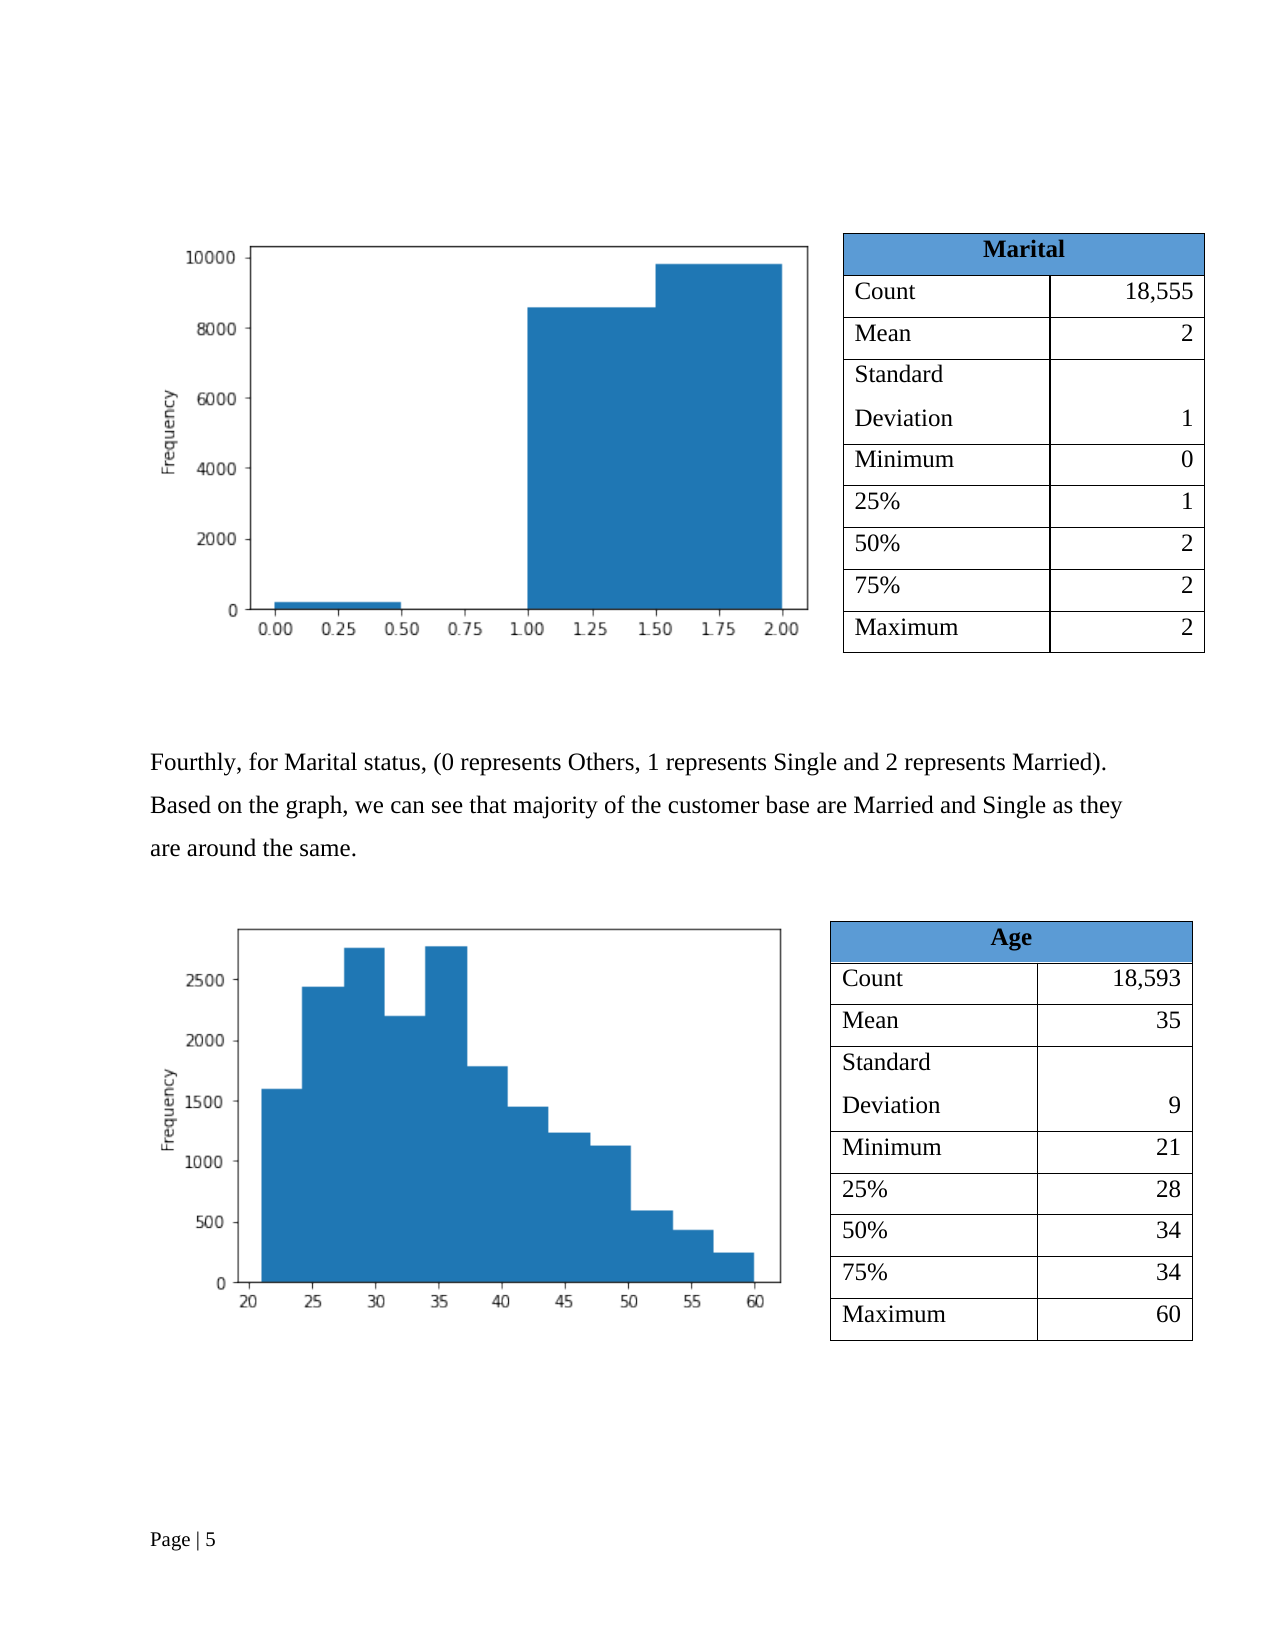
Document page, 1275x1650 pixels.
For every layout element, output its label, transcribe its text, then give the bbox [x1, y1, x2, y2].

table_cell Standard Deviation [831, 1047, 1037, 1131]
table_cell 50% [844, 528, 1049, 569]
table_cell 18,555 [1051, 276, 1204, 317]
table_cell Mean [844, 318, 1049, 358]
table_cell Mean [831, 1005, 1037, 1046]
picture [150, 919, 789, 1321]
table_cell 75% [844, 570, 1049, 611]
table_cell 50% [831, 1215, 1037, 1256]
table_cell 2 [1051, 528, 1204, 569]
table_cell 25% [831, 1174, 1037, 1214]
table_cell 2 [1051, 570, 1204, 611]
table_cell Minimum [831, 1132, 1037, 1173]
table_cell 25% [844, 486, 1049, 527]
table_cell Minimum [844, 445, 1049, 485]
table_cell 2 [1051, 318, 1204, 358]
table_cell 34 [1038, 1257, 1192, 1298]
table_cell Standard Deviation [844, 360, 1049, 443]
table_cell 1 [1051, 360, 1204, 443]
table_cell 1 [1051, 486, 1204, 527]
table_cell 0 [1051, 445, 1204, 485]
table_cell Count [831, 964, 1037, 1004]
table_cell Maximum [844, 612, 1049, 652]
table_header Age [831, 922, 1192, 962]
table_cell 18,593 [1038, 964, 1192, 1004]
text Fourthly, for Marital status, (0 represents Others, 1 represents Single and 2 represents Married). Based on the graph, we can see that majority of the customer base are Married and Single as they are around the same. [150, 747, 1125, 862]
table_cell 75% [831, 1257, 1037, 1298]
table_cell 9 [1038, 1047, 1192, 1131]
table_cell 28 [1038, 1174, 1192, 1214]
table_cell 2 [1051, 612, 1204, 652]
table_cell 60 [1038, 1299, 1192, 1340]
picture [150, 236, 818, 649]
table_cell 21 [1038, 1132, 1192, 1173]
table_cell 35 [1038, 1005, 1192, 1046]
table_cell 34 [1038, 1215, 1192, 1256]
table_cell Maximum [831, 1299, 1037, 1340]
table_header Marital [844, 234, 1204, 275]
table_cell Count [844, 276, 1049, 317]
